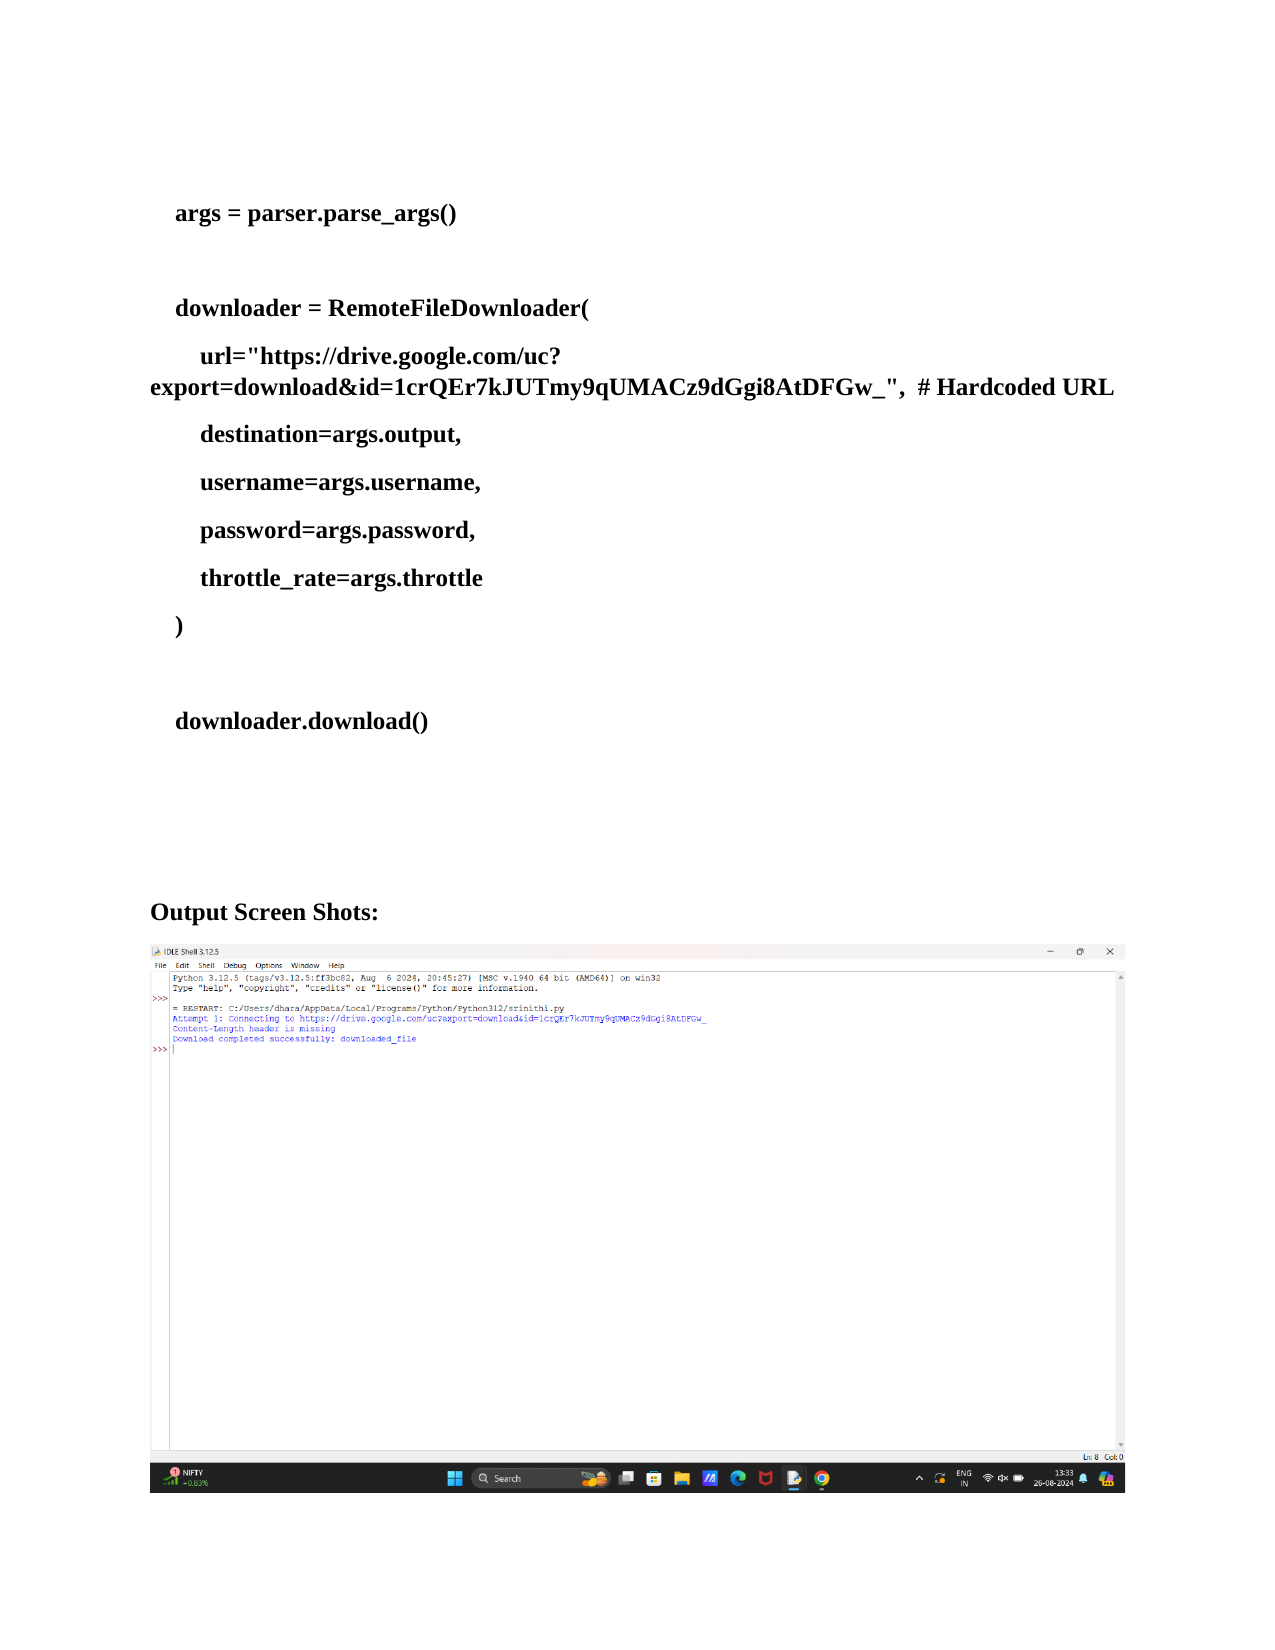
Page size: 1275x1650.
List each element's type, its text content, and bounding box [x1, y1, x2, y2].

text downloader = RemoteFileDownloader( [150, 293, 1125, 322]
text args = parser.parse_args() [150, 198, 1125, 226]
picture [150, 944, 1125, 1493]
text password=args.password, [150, 515, 1125, 544]
text ) [150, 610, 1125, 639]
text Output Screen Shots: [150, 897, 1125, 925]
text throttle_rate=args.throttle [150, 563, 1125, 591]
text destination=args.output, [150, 419, 1125, 448]
text downloader.download() [150, 706, 1125, 734]
text username=args.username, [150, 467, 1125, 496]
text url="https://drive.google.com/uc?export=download&id=1crQEr7kJUTmy9qUMACz9dGgi8AtDFGw_", # Hardcoded URL [150, 341, 1125, 401]
